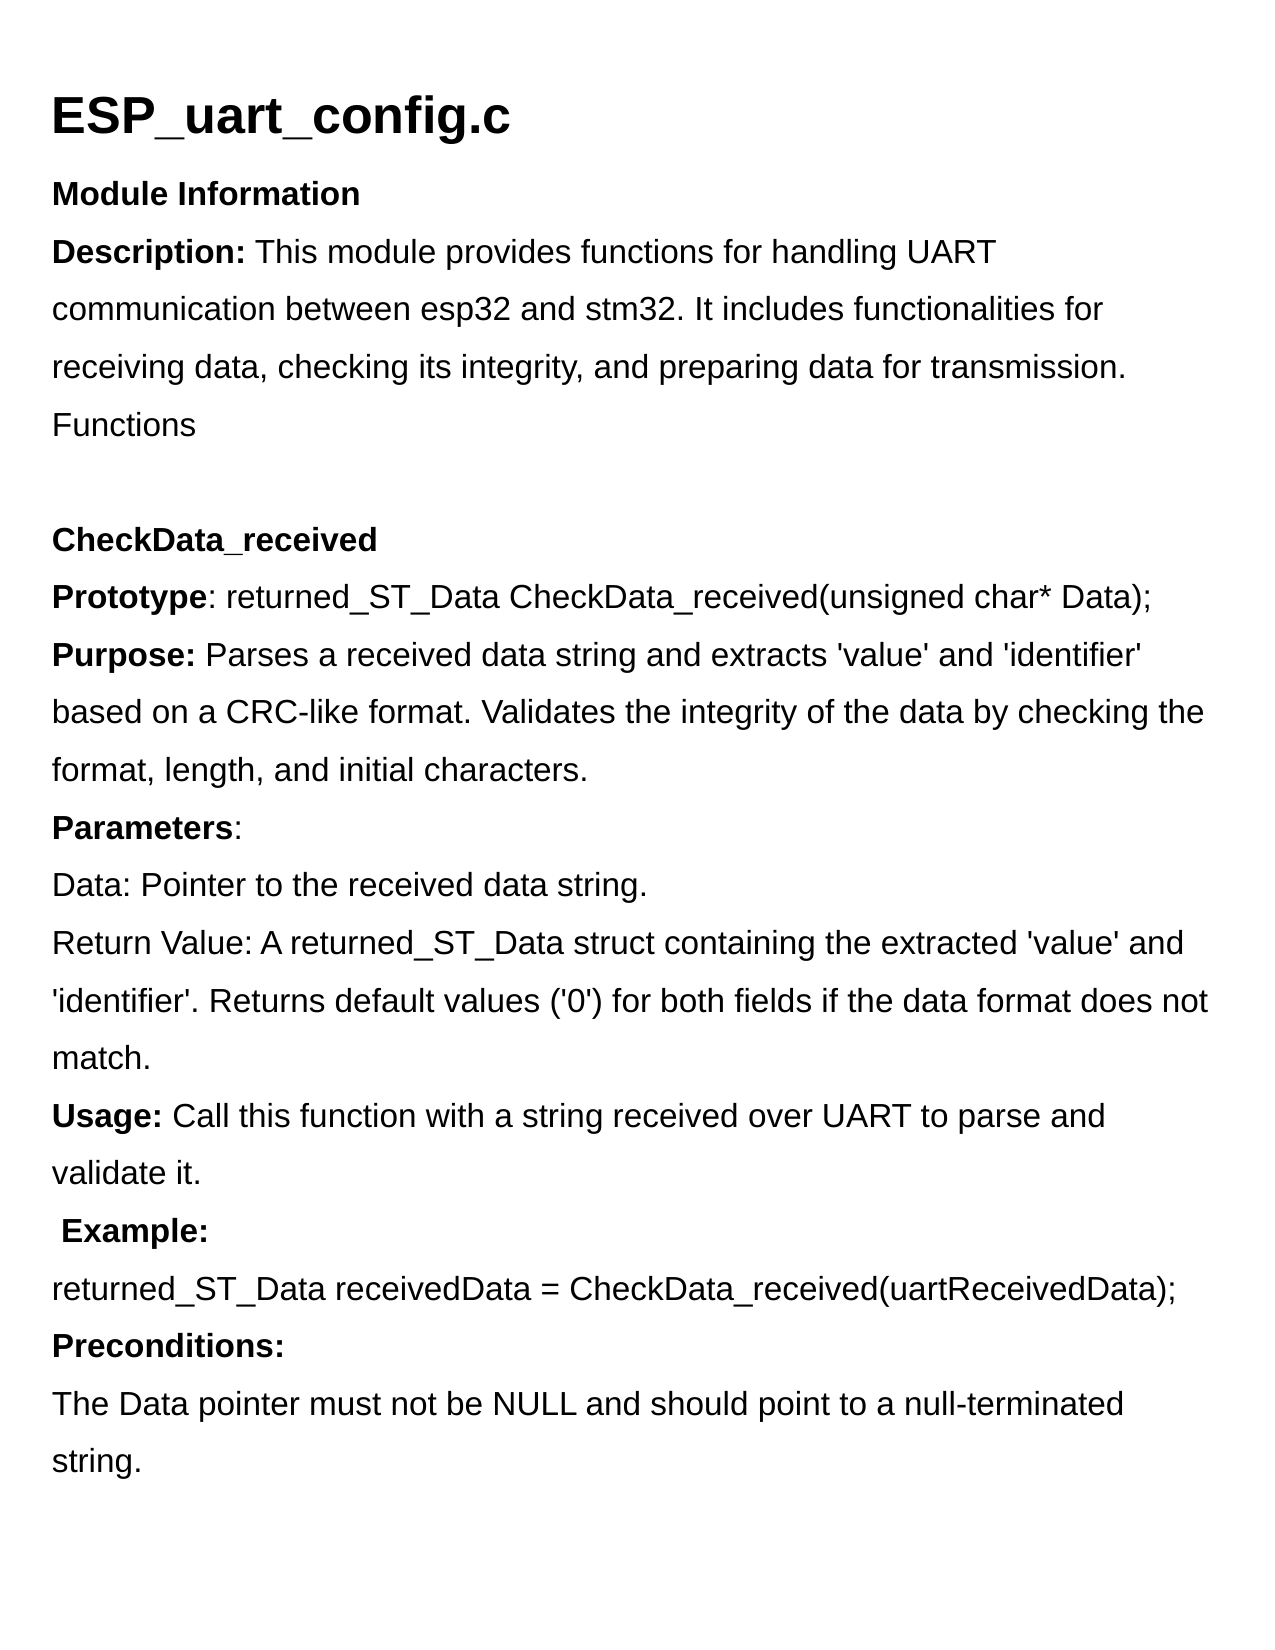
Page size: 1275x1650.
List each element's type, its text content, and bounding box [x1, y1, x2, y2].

text Preconditions: [52, 1326, 1223, 1365]
text Parameters: [52, 808, 1223, 846]
text Prototype: returned_ST_Data CheckData_received(unsigned char* Data); [52, 577, 1223, 616]
text Return Value: A returned_ST_Data struct containing the extracted 'value' and 'identifier'. Returns default values ('0') for both fields if the data format does not match. [52, 923, 1223, 1077]
text returned_ST_Data receivedData = CheckData_received(uartReceivedData); [52, 1269, 1223, 1307]
text Data: Pointer to the received data string. [52, 865, 1223, 904]
text Usage: Call this function with a string received over UART to parse and validate it. [52, 1096, 1223, 1192]
text Purpose: Parses a received data string and extracts 'value' and 'identifier' based on a CRC-like format. Validates the integrity of the data by checking the format, length, and initial characters. [52, 635, 1223, 789]
text Functions [52, 404, 1223, 443]
text Description: This module provides functions for handling UART communication between esp32 and stm32. It includes functionalities for receiving data, checking its integrity, and preparing data for transmission. [52, 232, 1223, 385]
text The Data pointer must not be NULL and should point to a null-terminated string. [52, 1384, 1223, 1480]
text CheckData_received [52, 520, 1223, 558]
text ESP_uart_config.c [52, 84, 1223, 144]
text Module Information [52, 174, 1223, 213]
text Example: [52, 1211, 1223, 1249]
